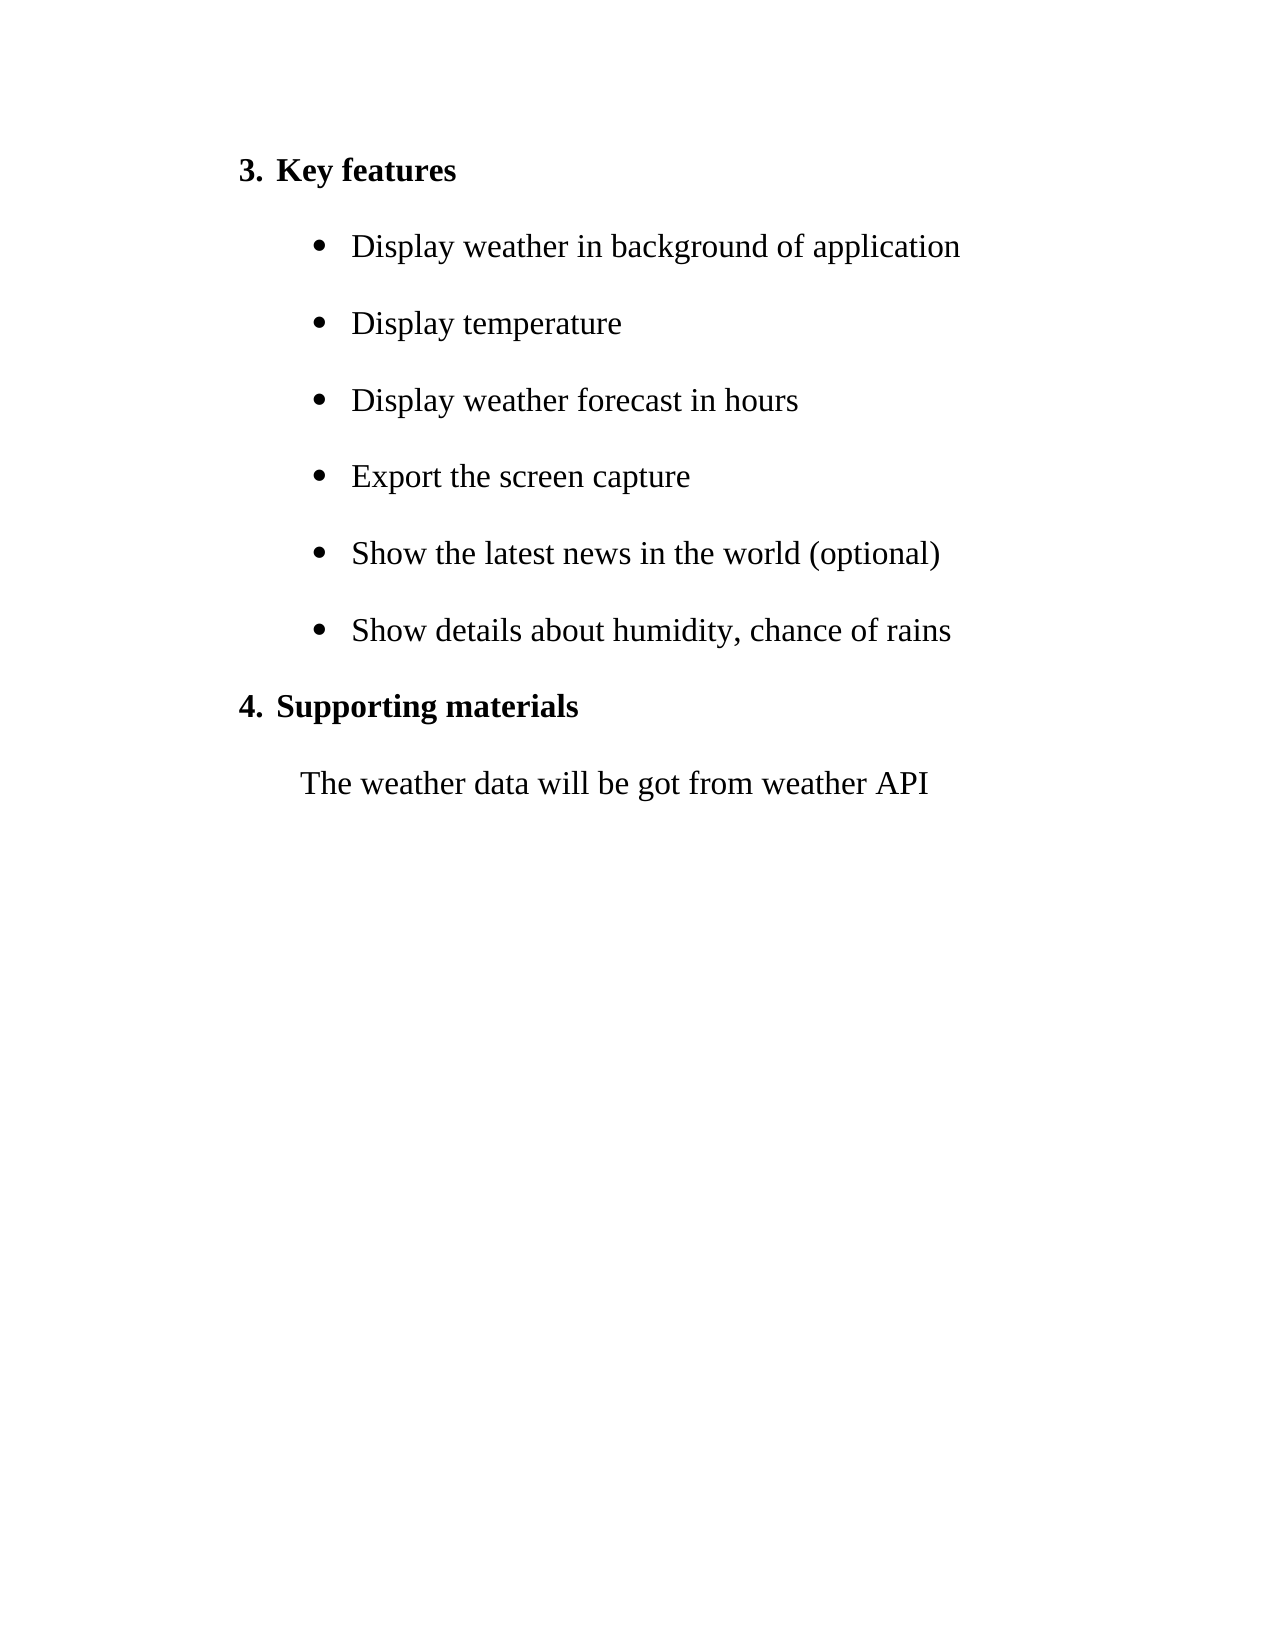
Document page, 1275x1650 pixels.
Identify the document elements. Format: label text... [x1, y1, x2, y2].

list Export the screen capture [313, 457, 1125, 495]
list Key features [238, 150, 1125, 188]
list Display weather forecast in hours [313, 380, 1125, 418]
list Display temperature [313, 303, 1125, 342]
text The weather data will be got from weather API [300, 763, 1125, 802]
list Show the latest news in the world (optional) [313, 533, 1125, 572]
list Show details about humidity, chance of rains [313, 610, 1125, 648]
list Supporting materials [238, 687, 1125, 725]
list Display weather in background of application [313, 227, 1125, 265]
